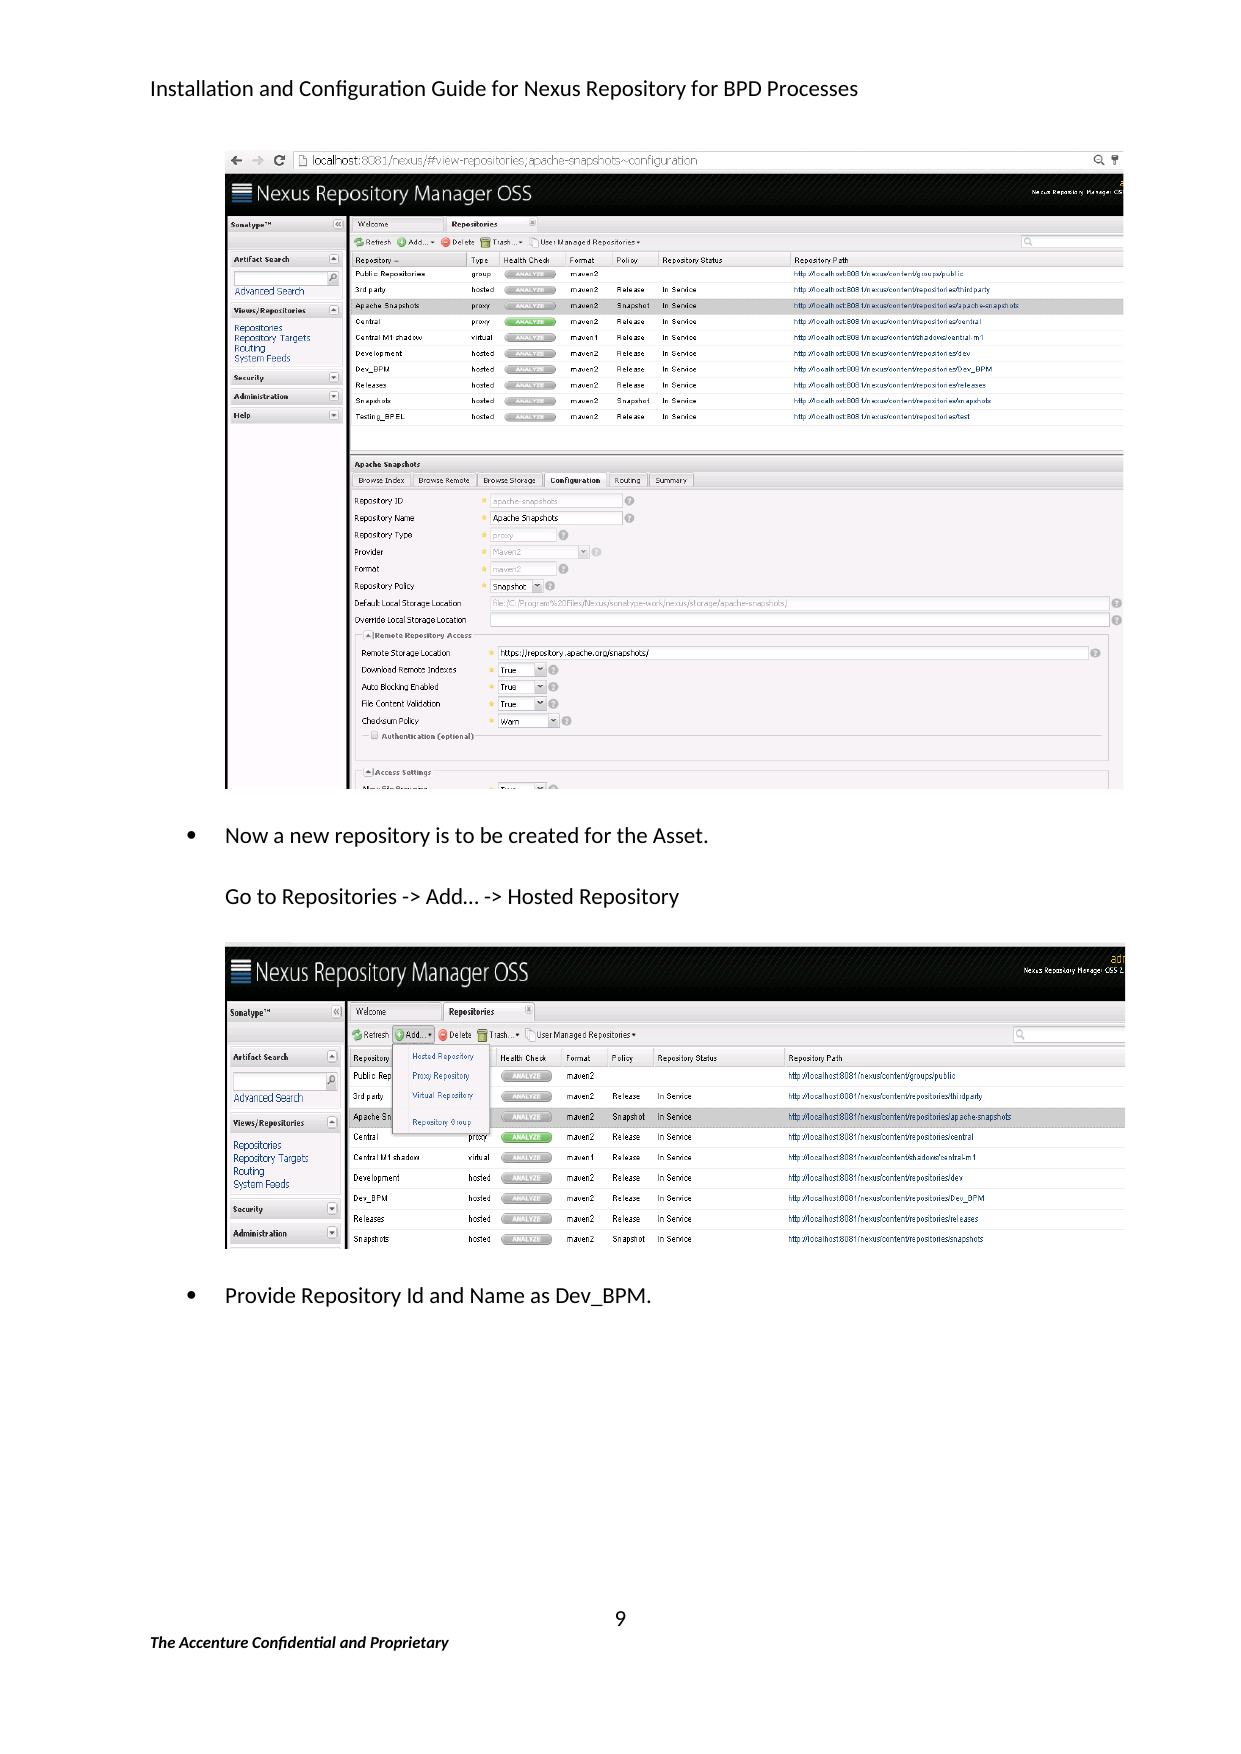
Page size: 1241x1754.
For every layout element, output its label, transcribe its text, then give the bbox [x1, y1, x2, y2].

picture [225, 942, 1125, 1249]
list Provide Repository Id and Name as Dev_BPM. [187, 1281, 1090, 1309]
list Go to Repositories -> Add… -> Hosted Repository [225, 882, 1090, 910]
picture [225, 150, 1124, 789]
list Now a new repository is to be created for the Asset. [187, 821, 1090, 849]
